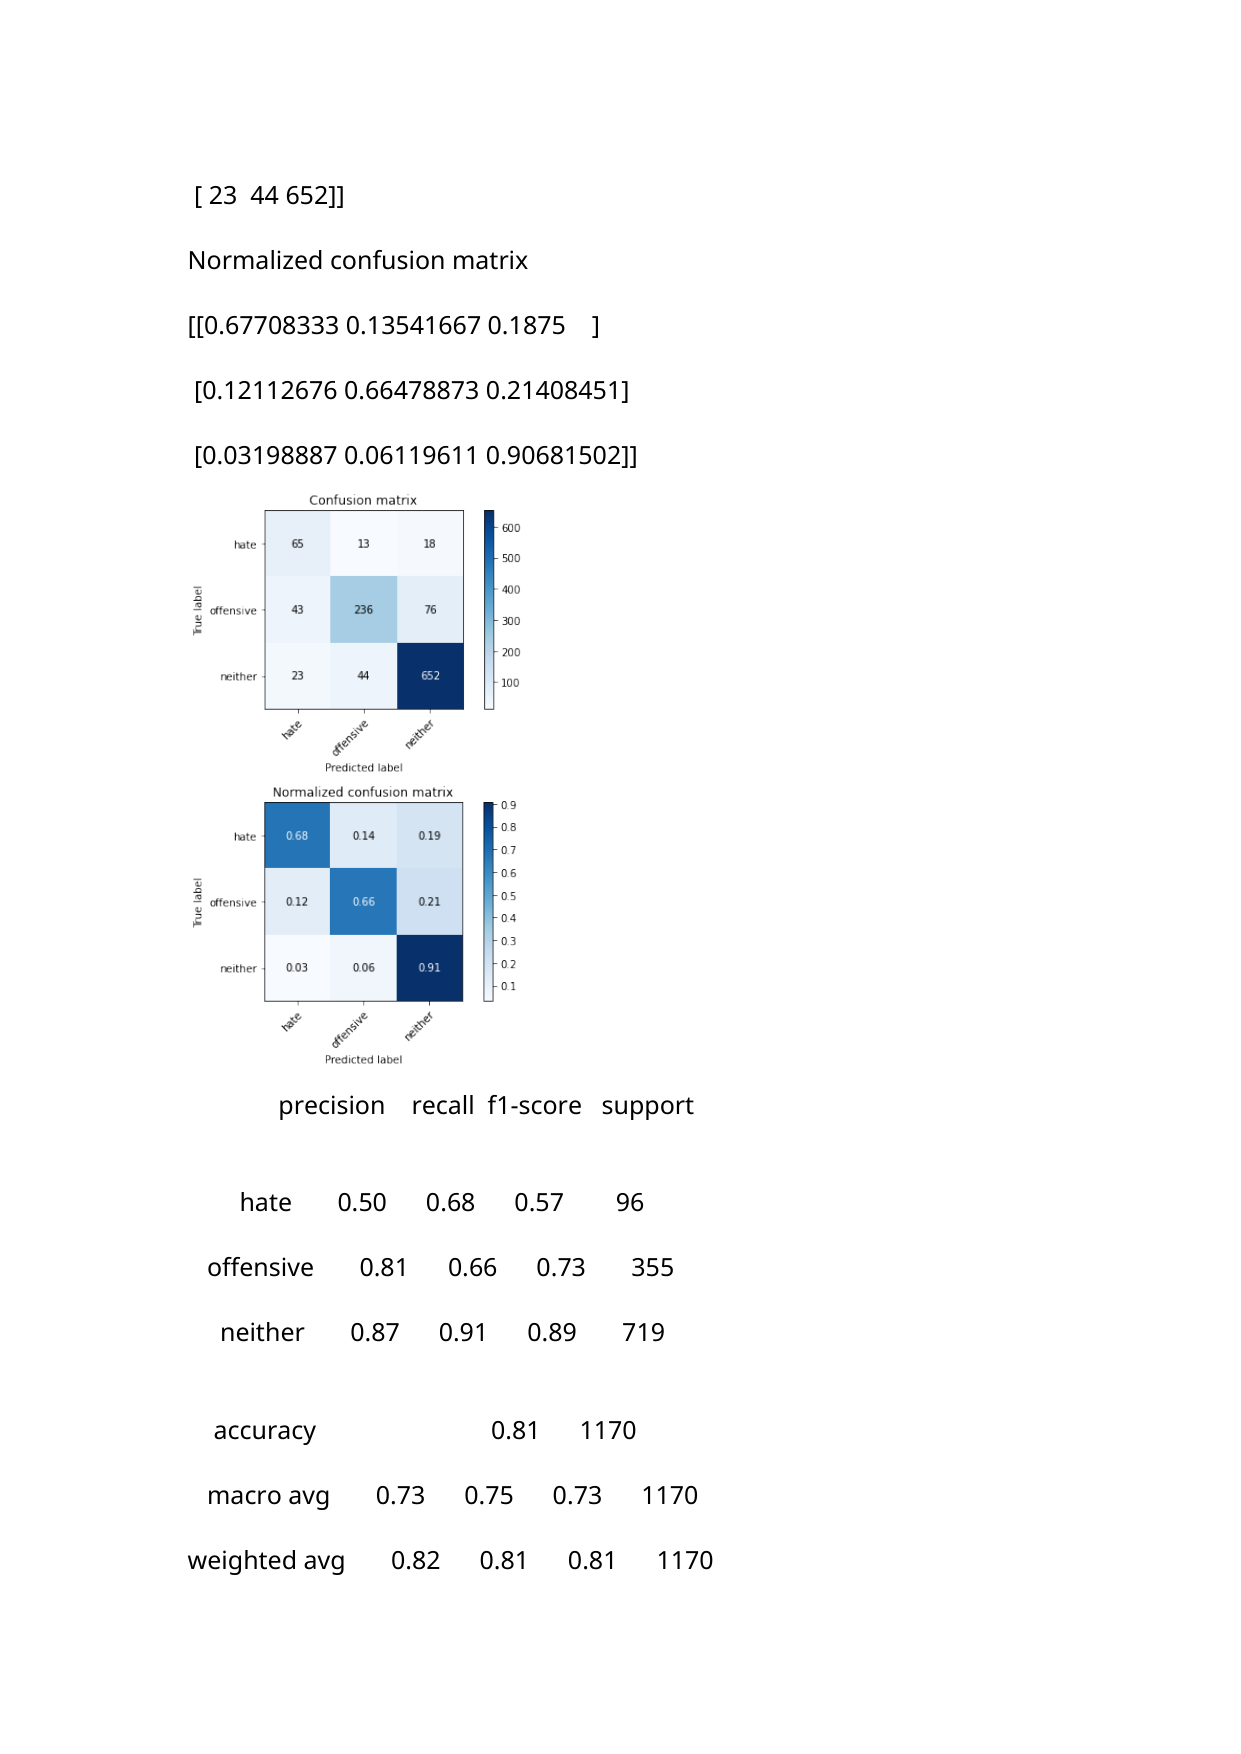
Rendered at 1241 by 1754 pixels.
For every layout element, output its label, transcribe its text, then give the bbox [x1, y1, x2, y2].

text [0.12112676 0.66478873 0.21408451] [187, 357, 1053, 422]
text [ 23 44 652]] [187, 162, 1053, 227]
picture [187, 487, 528, 1072]
text offensive 0.81 0.66 0.73 355 [187, 1234, 1053, 1299]
text weighted avg 0.82 0.81 0.81 1170 [187, 1527, 1053, 1592]
text accuracy 0.81 1170 [187, 1397, 1053, 1462]
text neither 0.87 0.91 0.89 719 [187, 1299, 1053, 1364]
text hate 0.50 0.68 0.57 96 [187, 1169, 1053, 1234]
text macro avg 0.73 0.75 0.73 1170 [187, 1462, 1053, 1527]
text [0.03198887 0.06119611 0.90681502]] [187, 422, 1053, 487]
text Normalized confusion matrix [187, 227, 1053, 292]
text [[0.67708333 0.13541667 0.1875 ] [187, 292, 1053, 357]
text precision recall f1-score support [187, 1072, 1053, 1137]
